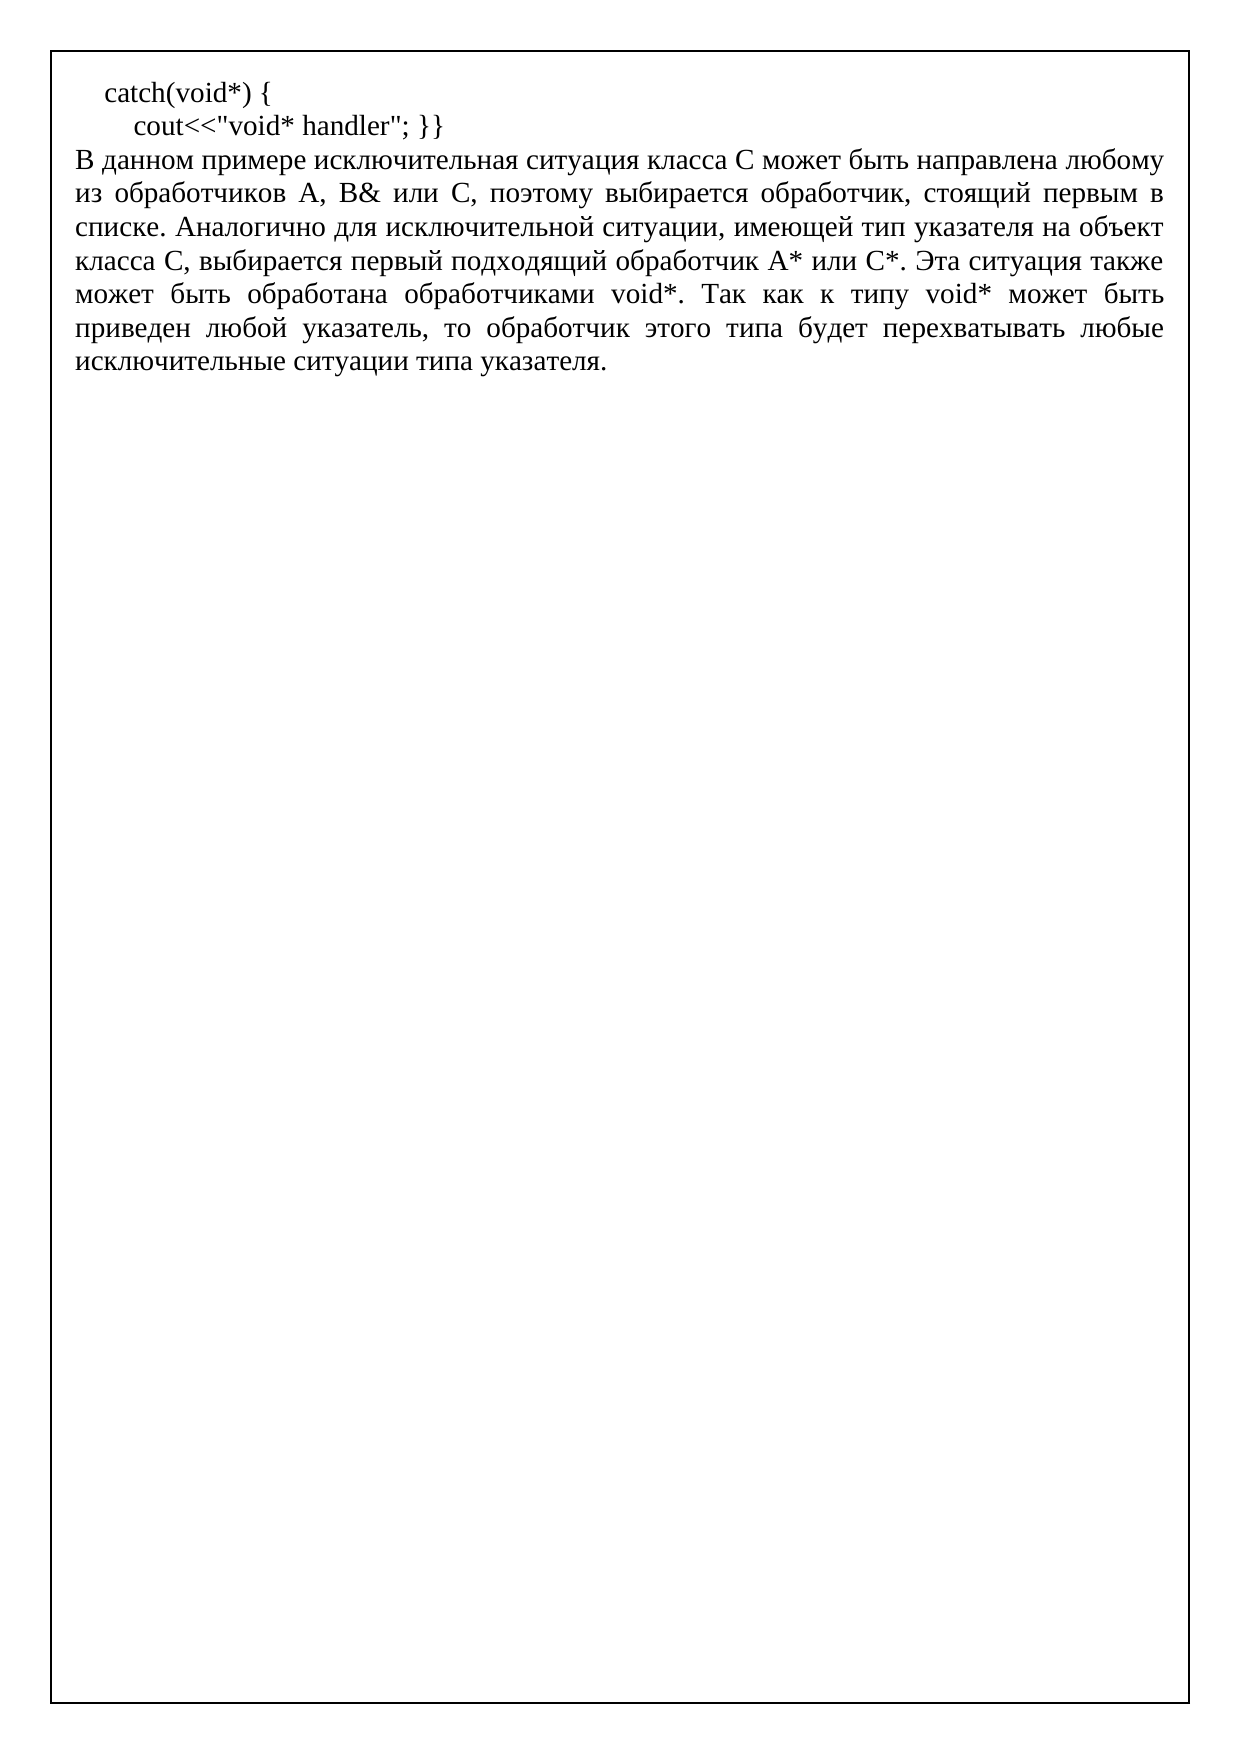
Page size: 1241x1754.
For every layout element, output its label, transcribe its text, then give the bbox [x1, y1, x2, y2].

text catch(void*) { [75, 75, 1165, 108]
text В данном примере исключительная ситуация класса С может быть направлена любому из обработчиков A, B& или C, поэтому выбирается обработчик, стоящий первым в списке. Аналогично для исключительной ситуации, имеющей тип указателя на объект класса С, выбирается первый подходящий обработчик A* или C*. Эта ситуация также может быть обработана обработчиками void*. Так как к типу void* может быть приведен любой указатель, то обработчик этого типа будет перехватывать любые исключительные ситуации типа указателя. [75, 142, 1165, 377]
text cout<<"void* handler"; }} [75, 108, 1165, 142]
